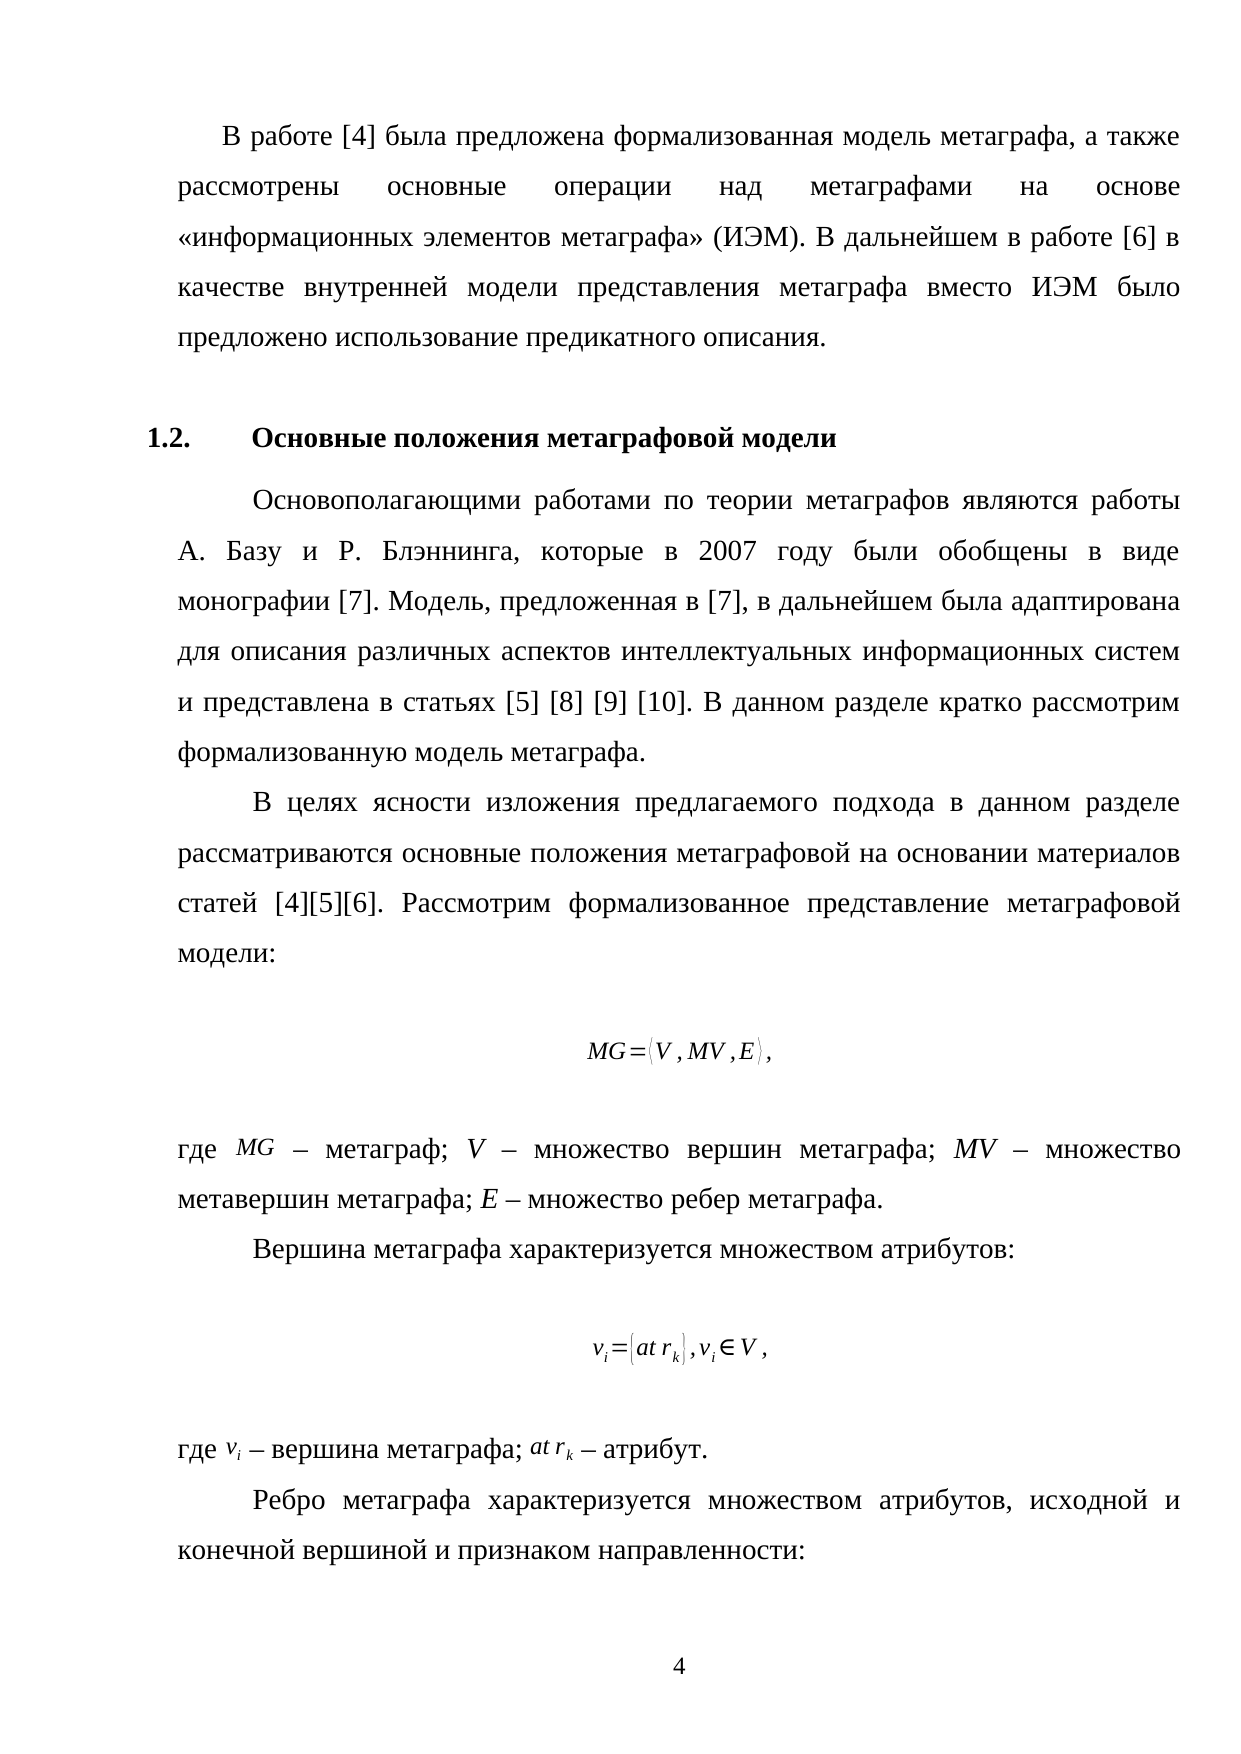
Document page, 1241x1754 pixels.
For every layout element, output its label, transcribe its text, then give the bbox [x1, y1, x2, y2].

text где – вершина метаграфа; – атрибут. [177, 1432, 1181, 1465]
text Вершина метаграфа характеризуется множеством атрибутов: [177, 1232, 1181, 1265]
text В работе [4] была предложена формализованная модель метаграфа, а также рассмотрены основные операции над метаграфами на основе «информационных элементов метаграфа» (ИЭМ). В дальнейшем в работе [6] в качестве внутренней модели представления метаграфа вместо ИЭМ было предложено использование предикатного описания. [177, 118, 1181, 353]
text где – метаграф; V – множество вершин метаграфа; MV – множество метавершин метаграфа; E – множество ребер метаграфа. [177, 1131, 1181, 1215]
text Ребро метаграфа характеризуется множеством атрибутов, исходной и конечной вершиной и признаком направленности: [177, 1482, 1181, 1566]
text В целях ясности изложения предлагаемого подхода в данном разделе рассматриваются основные положения метаграфовой на основании материалов статей [4][5][6]. Рассмотрим формализованное представление метаграфовой модели: [177, 784, 1181, 969]
text Основополагающими работами по теории метаграфов являются работы А. Базу и Р. Блэннинга, которые в 2007 году были обобщены в виде монографии [7]. Модель, предложенная в [7], в дальнейшем была адаптирована для описания различных аспектов интеллектуальных информационных систем и представлена в статьях [5] [8] [9] [10]. В данном разделе кратко рассмотрим формализованную модель метаграфа. [177, 482, 1181, 768]
subtitle Основные положения метаграфовой модели [147, 420, 1181, 453]
